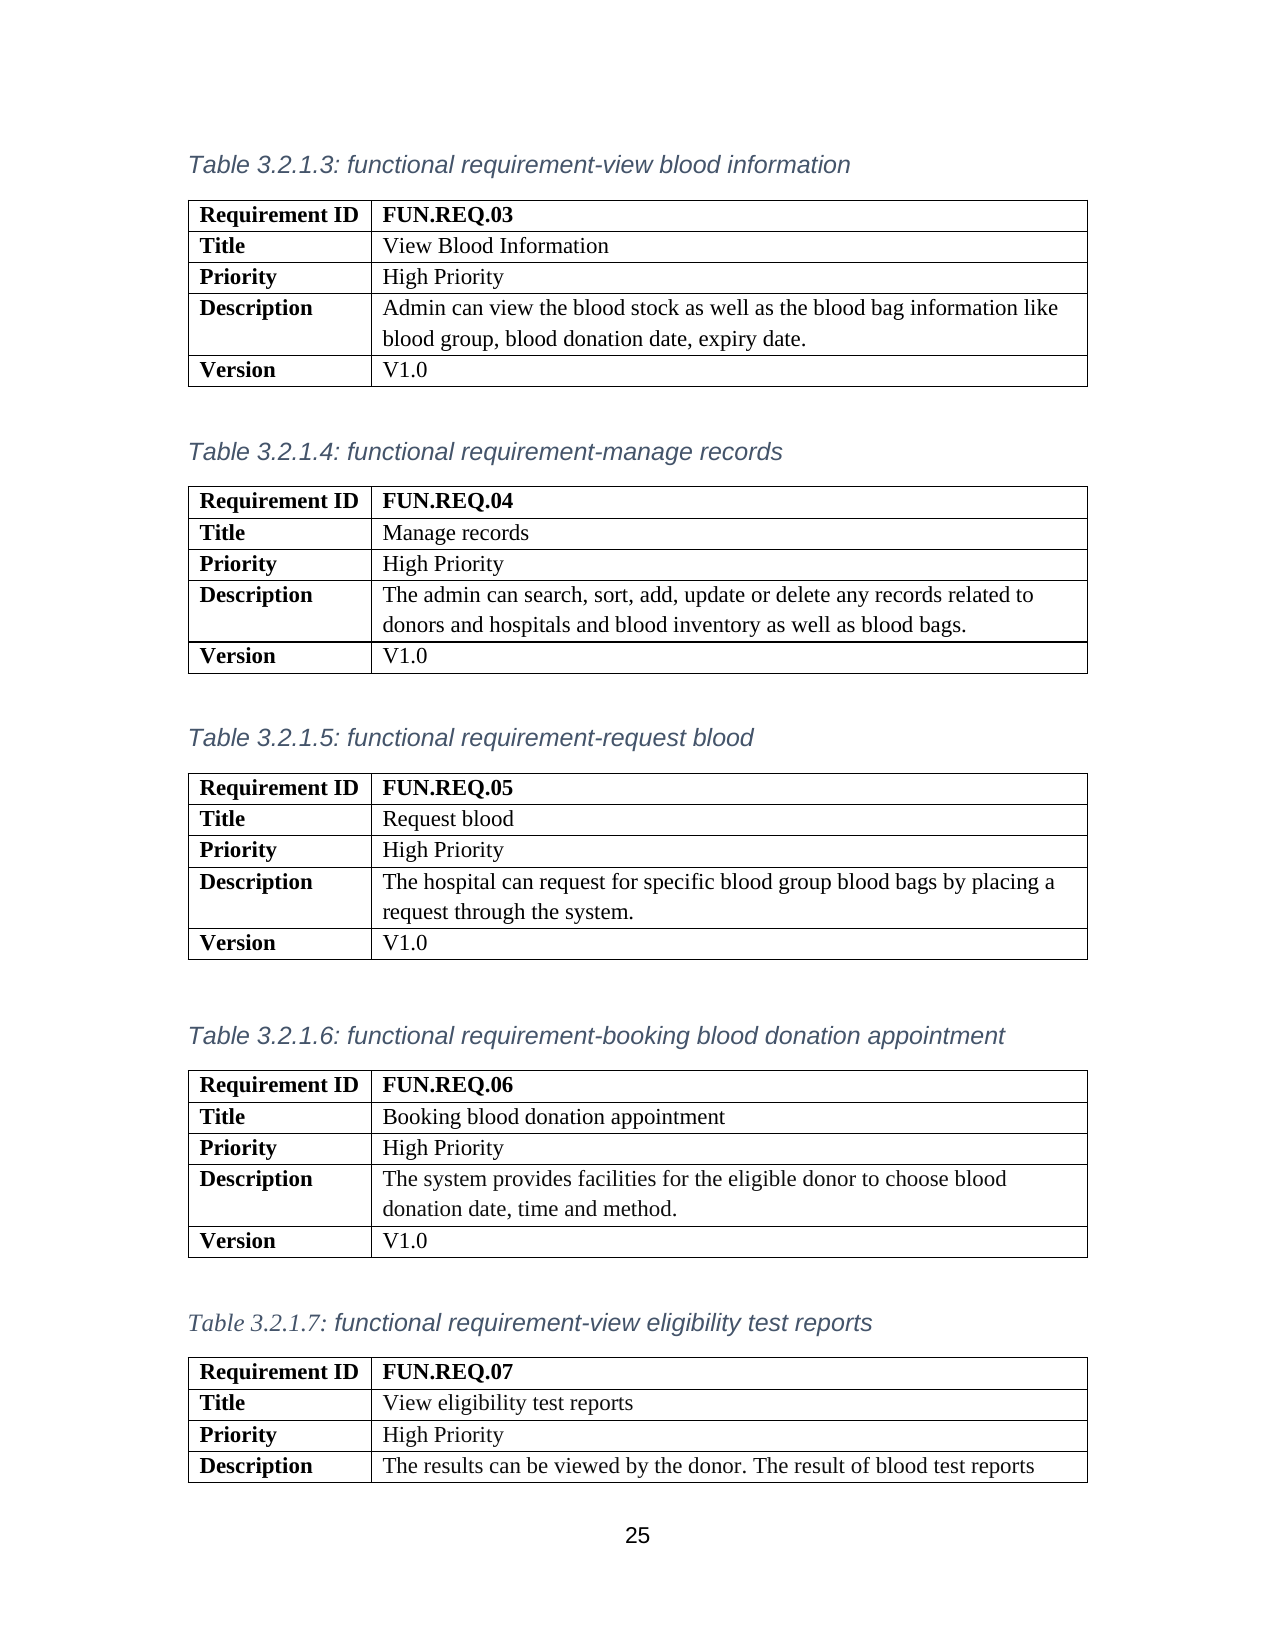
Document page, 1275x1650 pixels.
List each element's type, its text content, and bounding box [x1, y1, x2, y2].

text Table 3.2.1.6: functional requirement-booking blood donation appointment [187, 1021, 1087, 1049]
table_cell Description [189, 1452, 371, 1482]
table_cell View eligibility test reports [372, 1390, 1087, 1420]
table_cell Description [189, 868, 371, 928]
table_header FUN.REQ.06 [372, 1071, 1087, 1102]
table_cell Title [189, 232, 371, 262]
text Table 3.2.1.5: functional requirement-request blood [187, 723, 1087, 752]
table_header Requirement ID [189, 201, 371, 231]
table_header FUN.REQ.07 [372, 1358, 1087, 1388]
table_cell High Priority [372, 1421, 1087, 1451]
table_cell V1.0 [372, 929, 1087, 959]
table_cell High Priority [372, 836, 1087, 867]
table_cell Version [189, 929, 371, 959]
table_header FUN.REQ.03 [372, 201, 1087, 231]
table_cell High Priority [372, 1134, 1087, 1164]
table_cell Version [189, 1227, 371, 1257]
table_cell Title [189, 1103, 371, 1133]
table_cell The hospital can request for specific blood group blood bags by placing a request through the system. [372, 868, 1087, 928]
table_cell V1.0 [372, 1227, 1087, 1257]
table_cell Description [189, 1165, 371, 1226]
table_header FUN.REQ.05 [372, 774, 1087, 804]
text Table 3.2.1.3: functional requirement-view blood information [187, 150, 1087, 179]
table_header Requirement ID [189, 487, 371, 517]
table_header Requirement ID [189, 1358, 371, 1388]
table_cell Manage records [372, 519, 1087, 549]
table_cell Title [189, 1390, 371, 1420]
table_cell Description [189, 294, 371, 355]
table_header Requirement ID [189, 1071, 371, 1102]
table_cell V1.0 [372, 356, 1087, 386]
table_cell View Blood Information [372, 232, 1087, 262]
table_cell The admin can search, sort, add, update or delete any records related to donors and hospitals and blood inventory as well as blood bags. [372, 581, 1087, 641]
table_header FUN.REQ.04 [372, 487, 1087, 517]
text Table 3.2.1.7: functional requirement-view eligibility test reports [187, 1307, 1087, 1336]
table_cell Booking blood donation appointment [372, 1103, 1087, 1133]
table_cell Admin can view the blood stock as well as the blood bag information like blood group, blood donation date, expiry date. [372, 294, 1087, 355]
table_cell Priority [189, 836, 371, 867]
table_cell Title [189, 805, 371, 835]
table_header Requirement ID [189, 774, 371, 804]
table_cell The system provides facilities for the eligible donor to choose blood donation date, time and method. [372, 1165, 1087, 1226]
table_cell Title [189, 519, 371, 549]
table_cell Priority [189, 550, 371, 580]
table_cell High Priority [372, 550, 1087, 580]
table_cell Priority [189, 1134, 371, 1164]
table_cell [372, 1452, 1087, 1482]
table_cell Version [189, 356, 371, 386]
table_cell Priority [189, 263, 371, 293]
text Table 3.2.1.4: functional requirement-manage records [187, 437, 1087, 465]
table_cell Priority [189, 1421, 371, 1451]
table_cell Request blood [372, 805, 1087, 835]
table_cell Version [189, 643, 371, 673]
table_cell V1.0 [372, 643, 1087, 673]
table_cell High Priority [372, 263, 1087, 293]
table_cell Description [189, 581, 371, 641]
